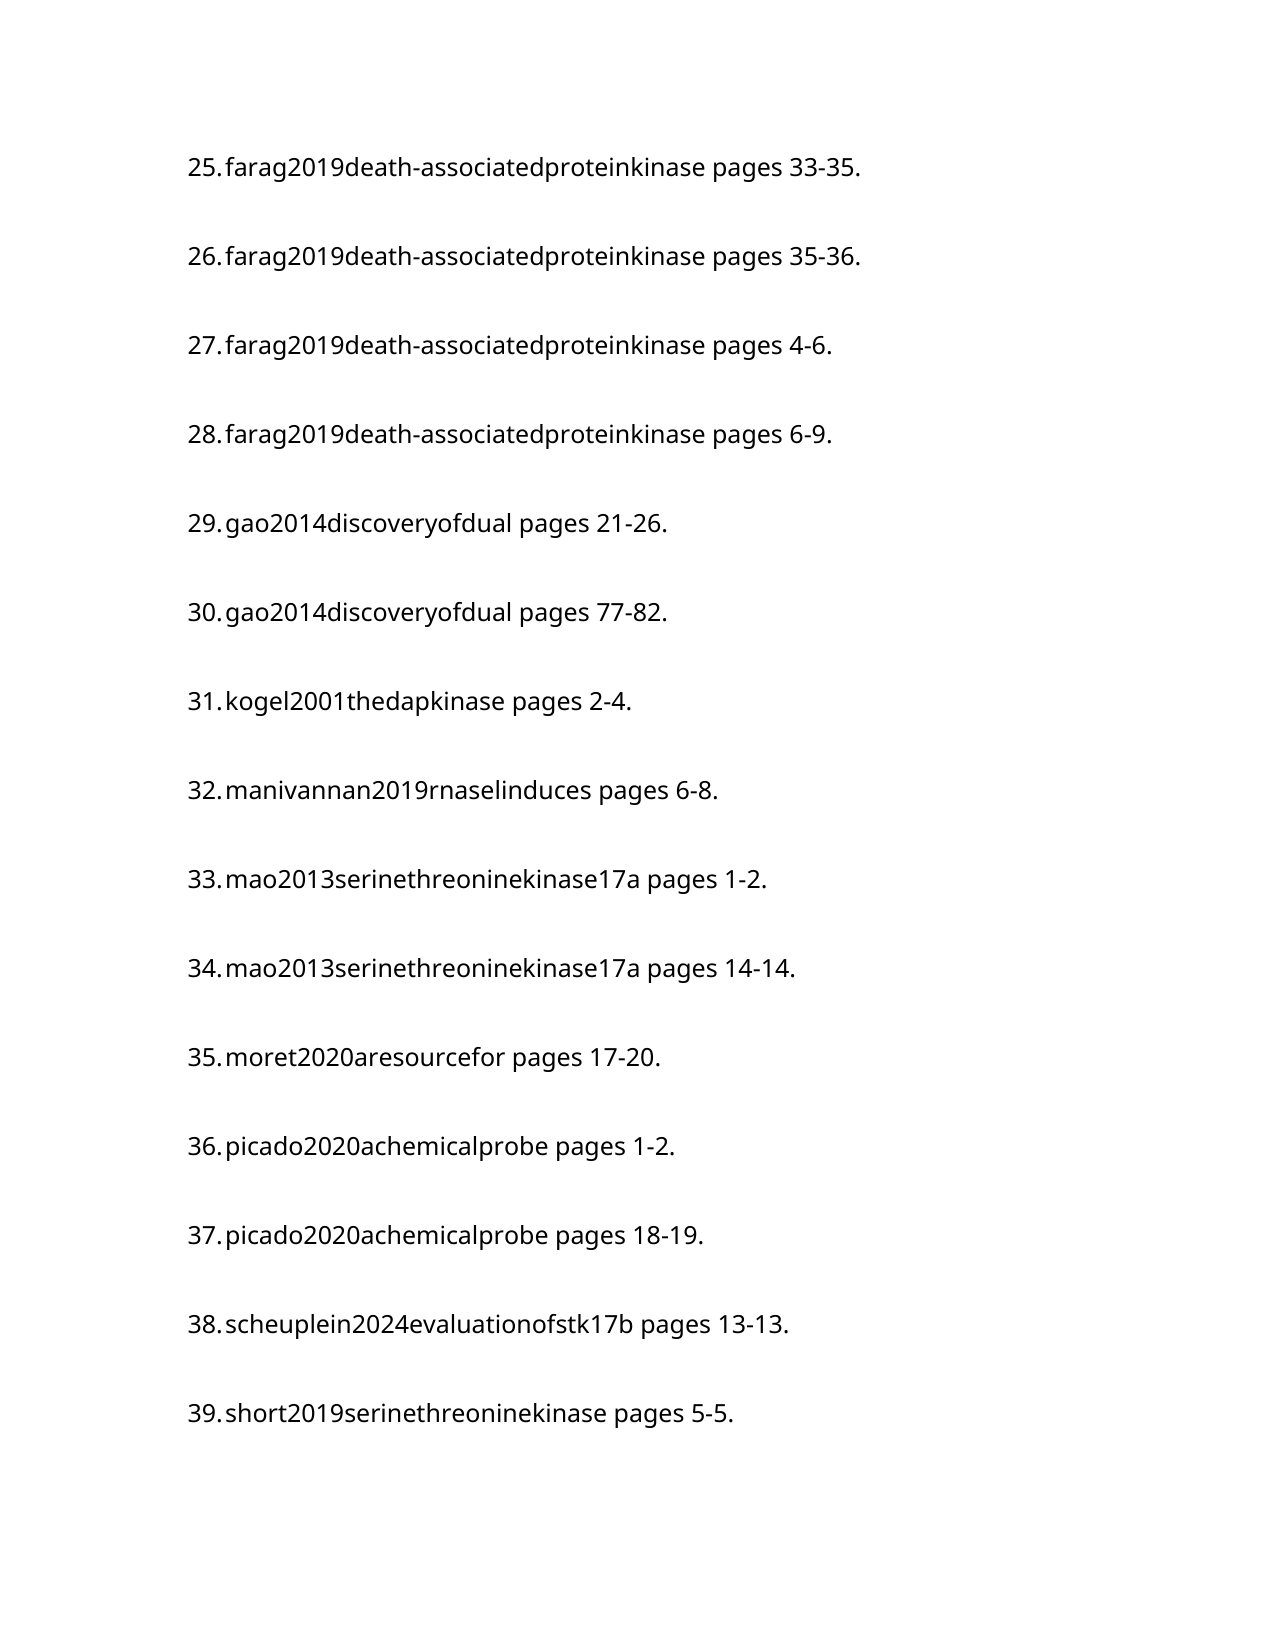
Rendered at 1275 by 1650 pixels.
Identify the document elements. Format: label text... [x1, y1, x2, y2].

list moret2020aresourcefor pages 17-20. [187, 1039, 1125, 1108]
list scheuplein2024evaluationofstk17b pages 13-13. [187, 1306, 1125, 1374]
list kogel2001thedapkinase pages 2-4. [187, 684, 1125, 752]
list mao2013serinethreoninekinase17a pages 14-14. [187, 951, 1125, 1019]
list farag2019death‐associatedproteinkinase pages 33-35. [187, 150, 1125, 218]
list mao2013serinethreoninekinase17a pages 1-2. [187, 862, 1125, 930]
list farag2019death‐associatedproteinkinase pages 35-36. [187, 239, 1125, 307]
list picado2020achemicalprobe pages 18-19. [187, 1217, 1125, 1286]
list picado2020achemicalprobe pages 1-2. [187, 1128, 1125, 1197]
list short2019serinethreoninekinase pages 5-5. [187, 1395, 1125, 1463]
list gao2014discoveryofdual pages 21-26. [187, 506, 1125, 574]
list gao2014discoveryofdual pages 77-82. [187, 595, 1125, 663]
list farag2019death‐associatedproteinkinase pages 4-6. [187, 328, 1125, 396]
list farag2019death‐associatedproteinkinase pages 6-9. [187, 417, 1125, 485]
list manivannan2019rnaselinduces pages 6-8. [187, 773, 1125, 841]
